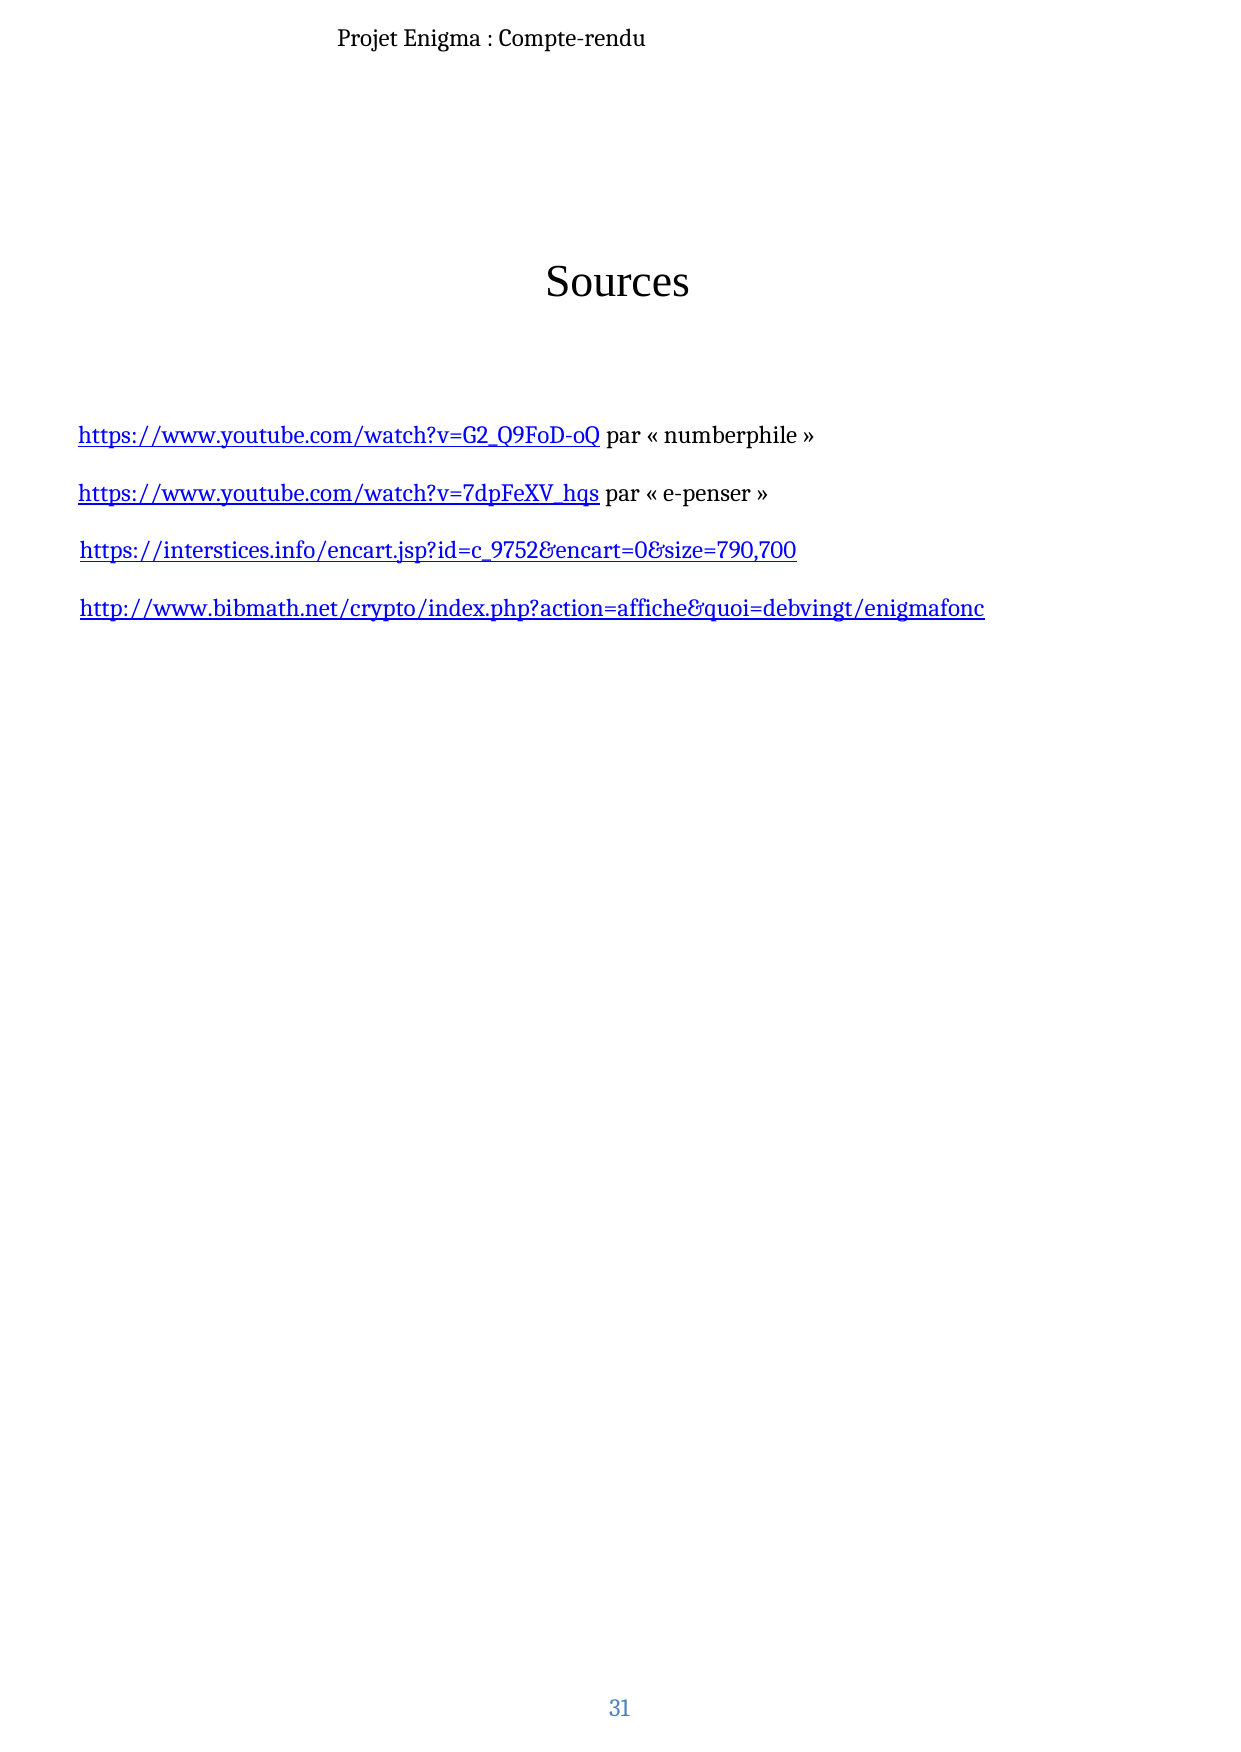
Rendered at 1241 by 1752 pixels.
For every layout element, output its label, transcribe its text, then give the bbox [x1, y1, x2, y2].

text https://interstices.info/encart.jsp?id=c_9752&encart=0&size=790,700 [19, 536, 1219, 565]
text Sources [63, 254, 1171, 306]
text https://www.youtube.com/watch?v=7dpFeXV_hqs par « e-penser » [78, 479, 1219, 508]
text https://www.youtube.com/watch?v=G2_Q9FoD-oQ par « numberphile » [78, 421, 1219, 450]
text http://www.bibmath.net/crypto/index.php?action=affiche&quoi=debvingt/enigmafonc [19, 594, 1219, 623]
